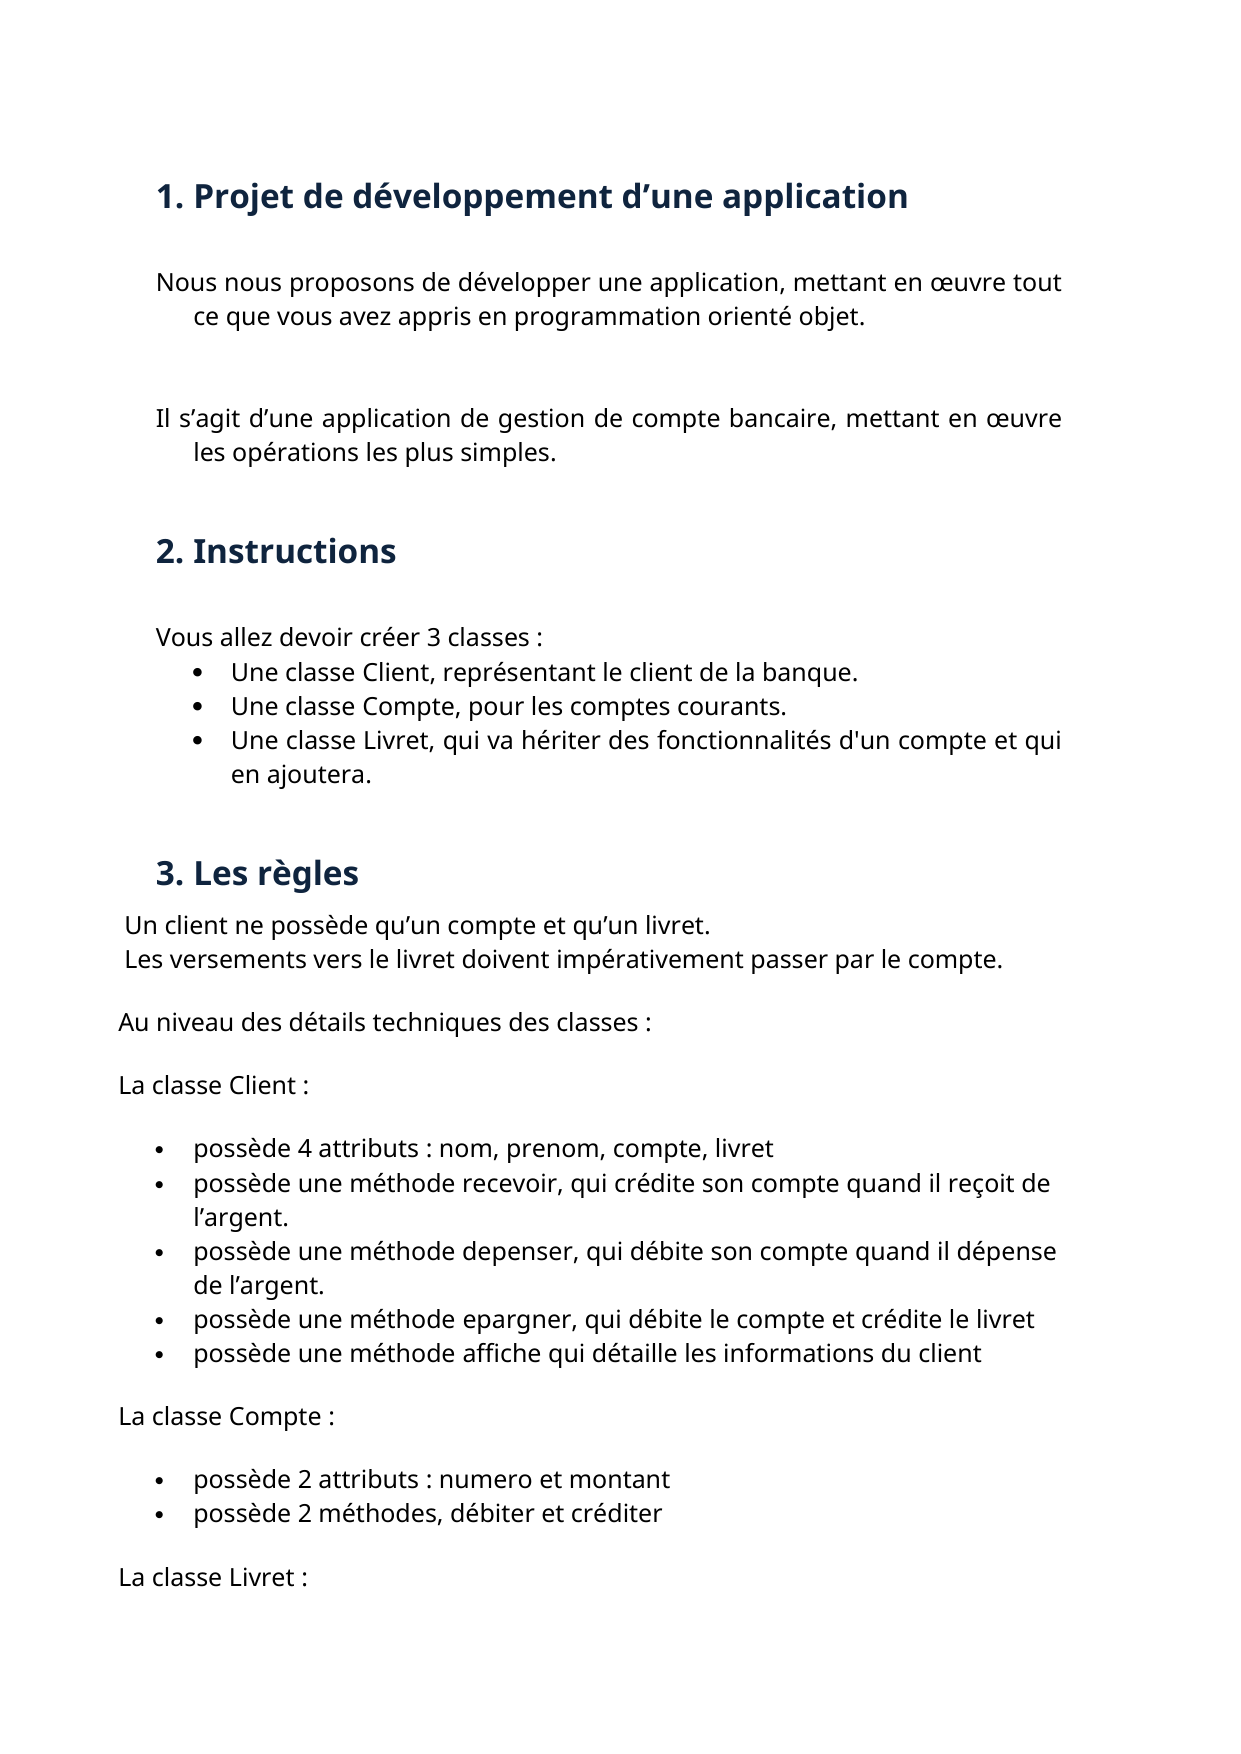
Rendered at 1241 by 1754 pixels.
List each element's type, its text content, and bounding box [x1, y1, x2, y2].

text Vous allez devoir créer 3 classes : [156, 620, 1063, 654]
list possède une méthode depenser, qui débite son compte quand il dépense de l’argent. [156, 1292, 1092, 1360]
list possède une méthode affiche qui détaille les informations du client [156, 1452, 1092, 1486]
subtitle Les règles [156, 849, 1092, 895]
subtitle Instructions [156, 528, 1092, 573]
list possède 4 attributs : nom, prenom, compte, livret [156, 1131, 1092, 1165]
text Un client ne possède qu’un compte et qu’un livret. [124, 907, 1087, 941]
list Une classe Livret, qui va hériter des fonctionnalités d'un compte et qui en ajoutera. [193, 722, 1063, 790]
list Une classe Compte, pour les comptes courants. [193, 688, 1063, 722]
text Les versements vers le livret doivent impérativement passer par le compte. [124, 941, 1087, 976]
list Une classe Client, représentant le client de la banque. [193, 654, 1063, 688]
text La classe Client : [118, 1068, 1092, 1102]
list possède une méthode recevoir, qui crédite son compte quand il reçoit de l’argent. [156, 1194, 1092, 1262]
subtitle Projet de développement d’une application [156, 173, 1063, 218]
list possède une méthode epargner, qui débite le compte et crédite le livret [156, 1389, 1092, 1423]
text Au niveau des détails techniques des classes : [118, 1005, 1092, 1039]
text La classe Compte : [118, 1515, 1092, 1549]
list possède 2 attributs : numero et montant [156, 1579, 1092, 1613]
text Il s’agit d’une application de gestion de compte bancaire, mettant en œuvre les opérations les plus simples. [156, 401, 1063, 469]
text Nous nous proposons de développer une application, mettant en œuvre tout ce que vous avez appris en programmation orienté objet. [156, 265, 1063, 333]
